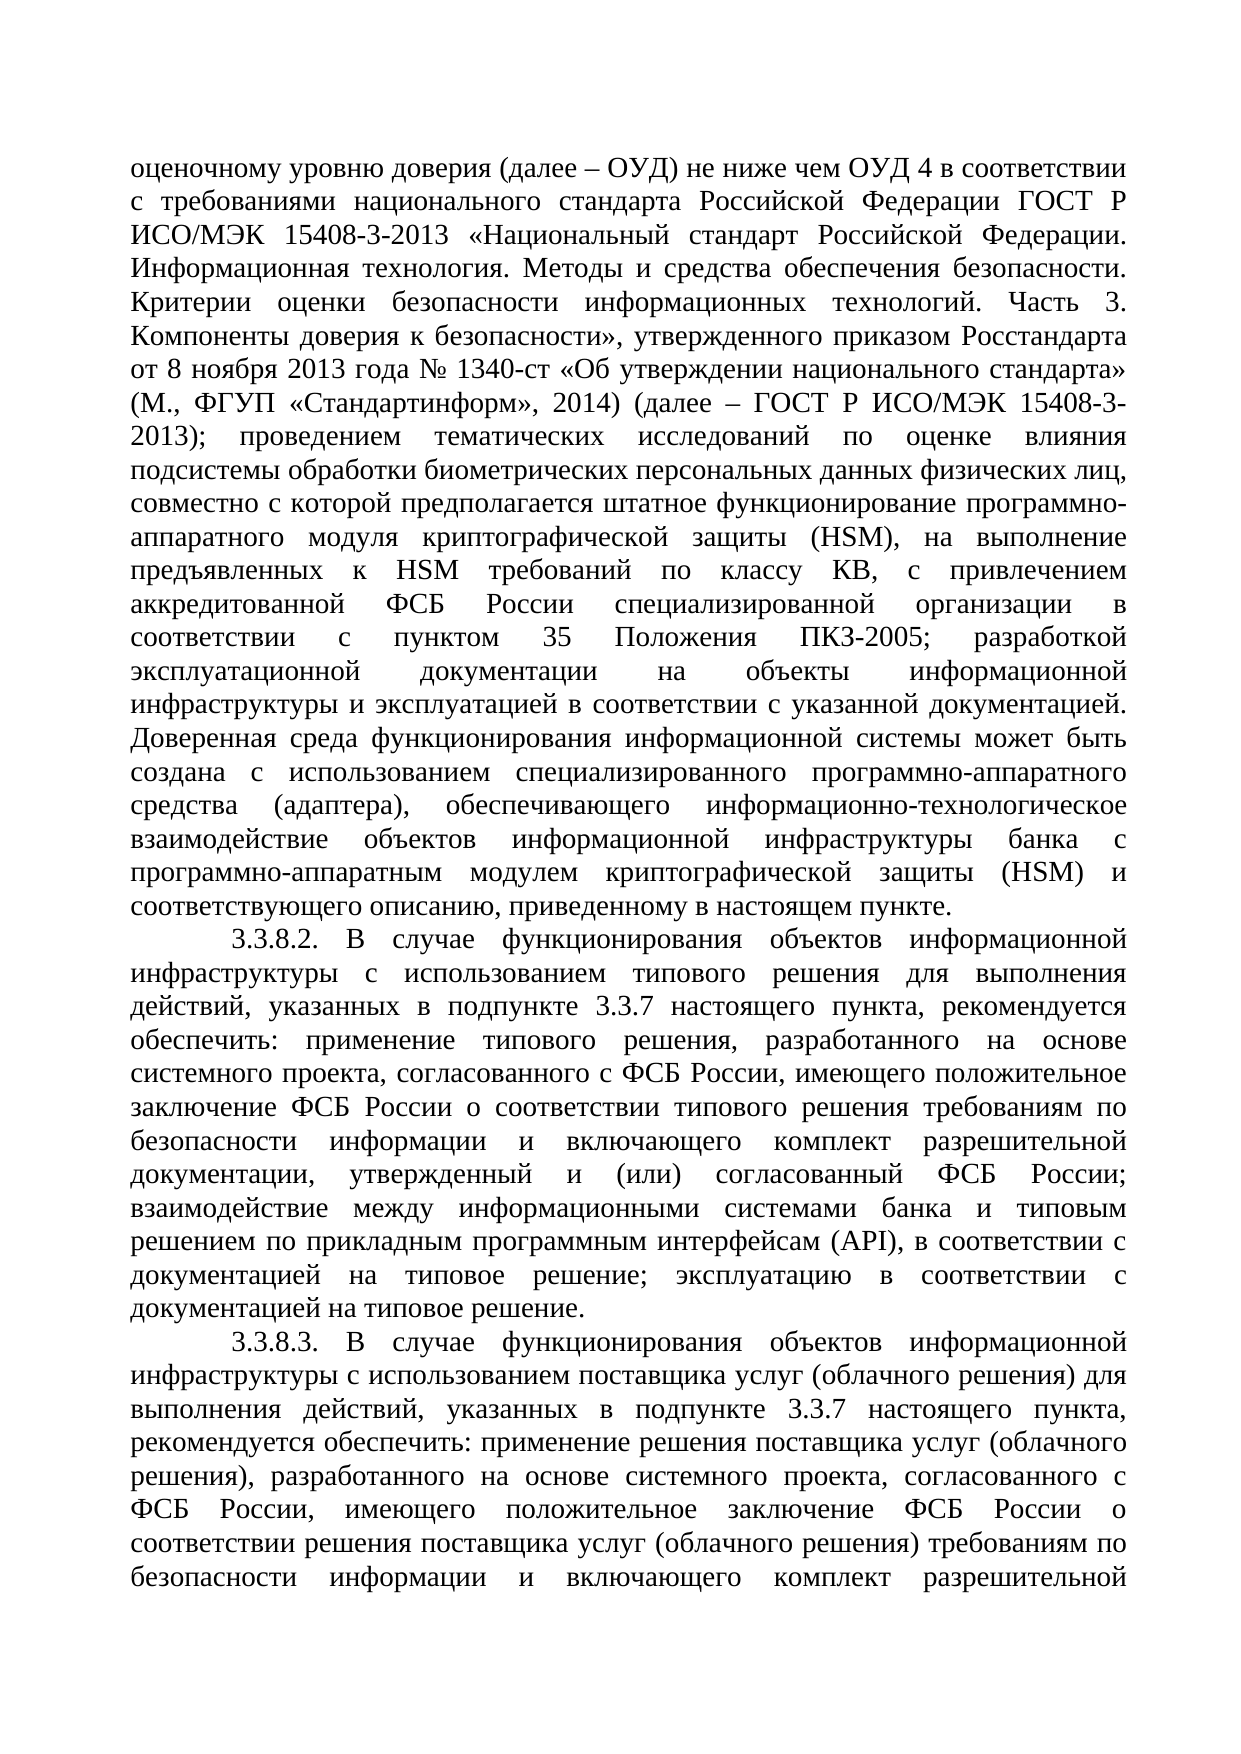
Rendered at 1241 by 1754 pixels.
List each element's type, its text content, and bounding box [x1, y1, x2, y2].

text 3.3.8.2. В случае функционирования объектов информационной инфраструктуры с использованием типового решения для выполнения действий, указанных в подпункте 3.3.7 настоящего пункта, рекомендуется обеспечить: применение типового решения, разработанного на основе системного проекта, согласованного с ФСБ России, имеющего положительное заключение ФСБ России о соответствии типового решения требованиям по безопасности информации и включающего комплект разрешительной документации, утвержденный и (или) согласованный ФСБ России; взаимодействие между информационными системами банка и типовым решением по прикладным программным интерфейсам (API), в соответствии с документацией на типовое решение; эксплуатацию в соответствии с документацией на типовое решение. [130, 921, 1128, 1324]
